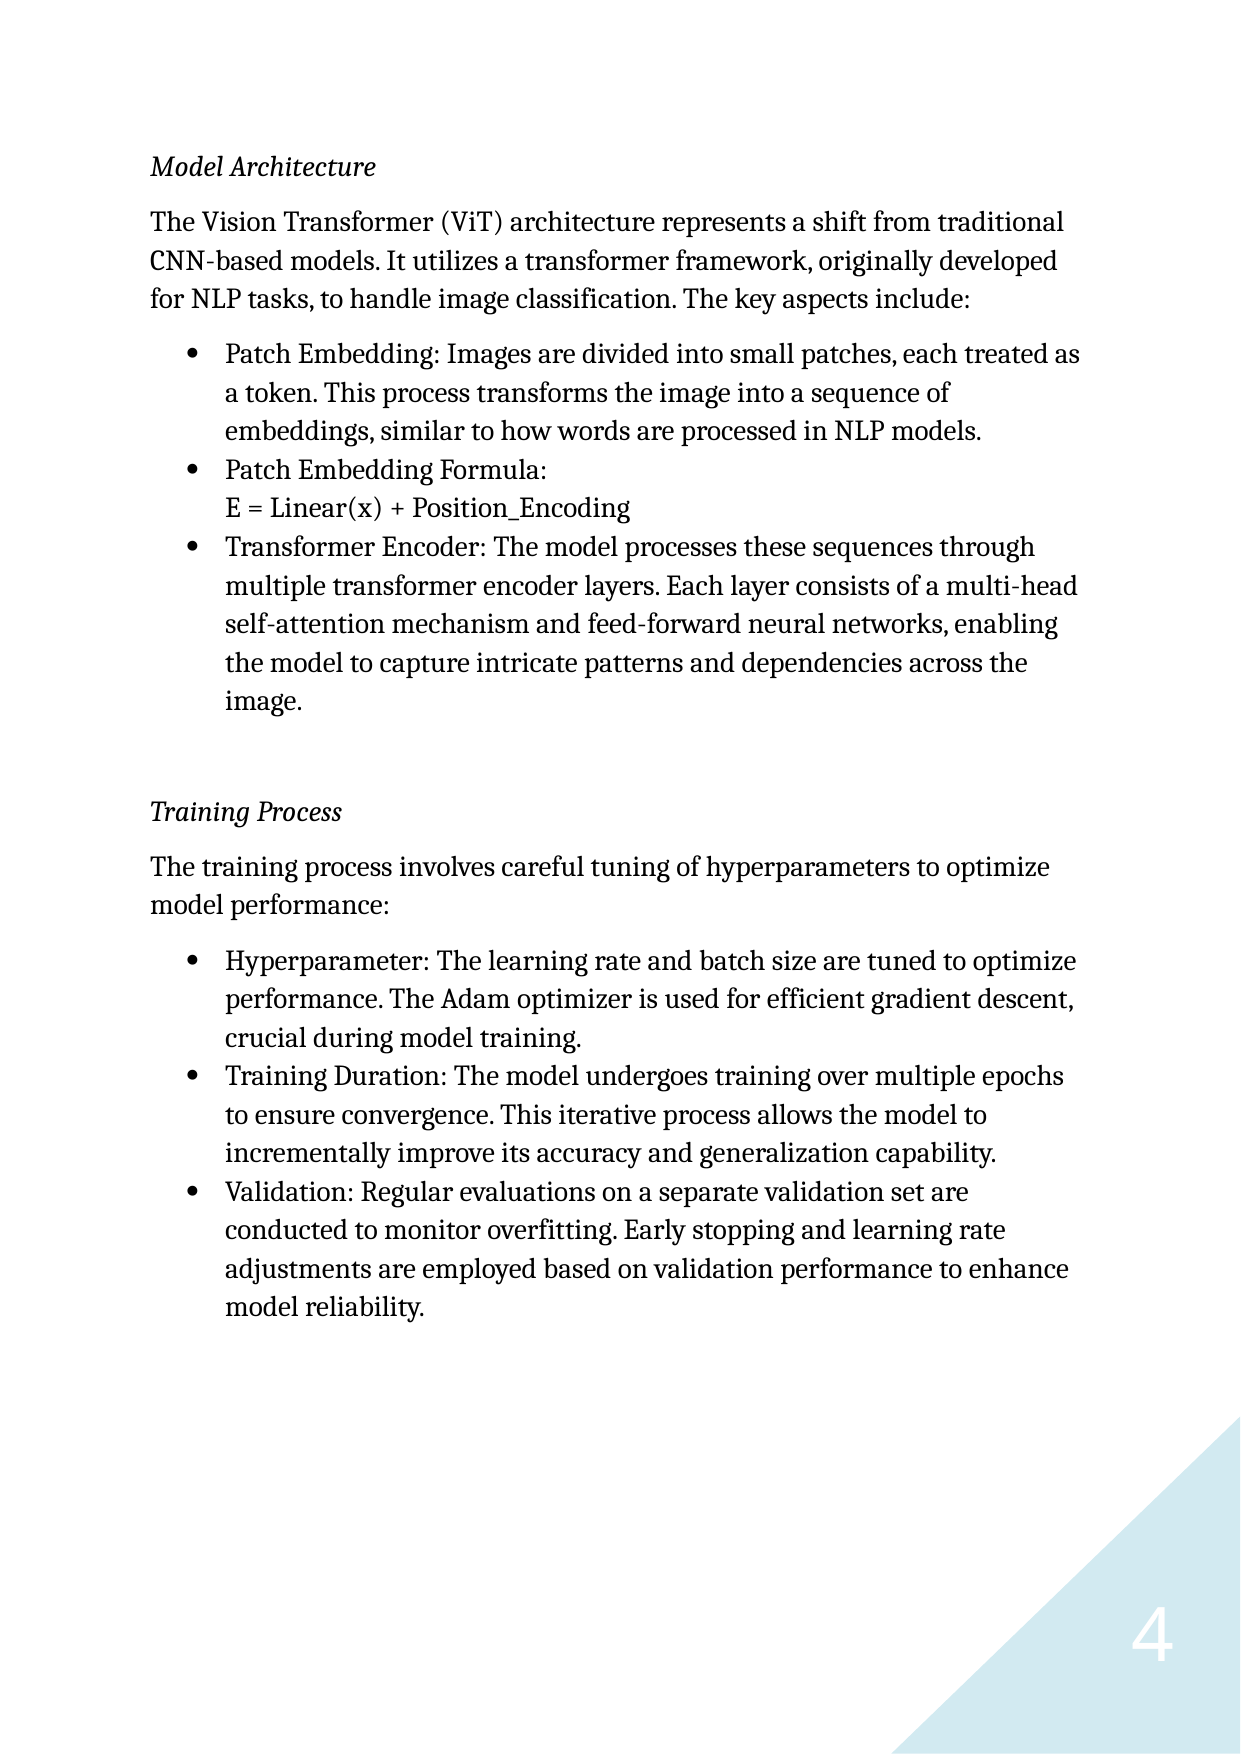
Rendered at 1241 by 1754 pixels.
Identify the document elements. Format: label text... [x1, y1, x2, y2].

list Training Duration: The model undergoes training over multiple epochs to ensure convergence. This iterative process allows the model to incrementally improve its accuracy and generalization capability. [187, 1059, 1090, 1170]
list Patch Embedding: Images are divided into small patches, each treated as a token. This process transforms the image into a sequence of embeddings, similar to how words are processed in NLP models. [187, 337, 1090, 448]
text Model Architecture [150, 150, 1090, 183]
list Transformer Encoder: The model processes these sequences through multiple transformer encoder layers. Each layer consists of a multi-head self-attention mechanism and feed-forward neural networks, enabling the model to capture intricate patterns and dependencies across the image. [187, 530, 1090, 718]
text The training process involves careful tuning of hyperparameters to optimize model performance: [150, 850, 1090, 922]
text Training Process [150, 795, 1090, 828]
list Hyperparameter: The learning rate and batch size are tuned to optimize performance. The Adam optimizer is used for efficient gradient descent, crucial during model training. [187, 944, 1090, 1054]
list E = Linear(x) + Position_Encoding [225, 492, 1090, 525]
text The Vision Transformer (ViT) architecture represents a shift from traditional CNN-based models. It utilizes a transformer framework, originally developed for NLP tasks, to handle image classification. The key aspects include: [150, 205, 1090, 316]
list Patch Embedding Formula: [187, 453, 1090, 487]
